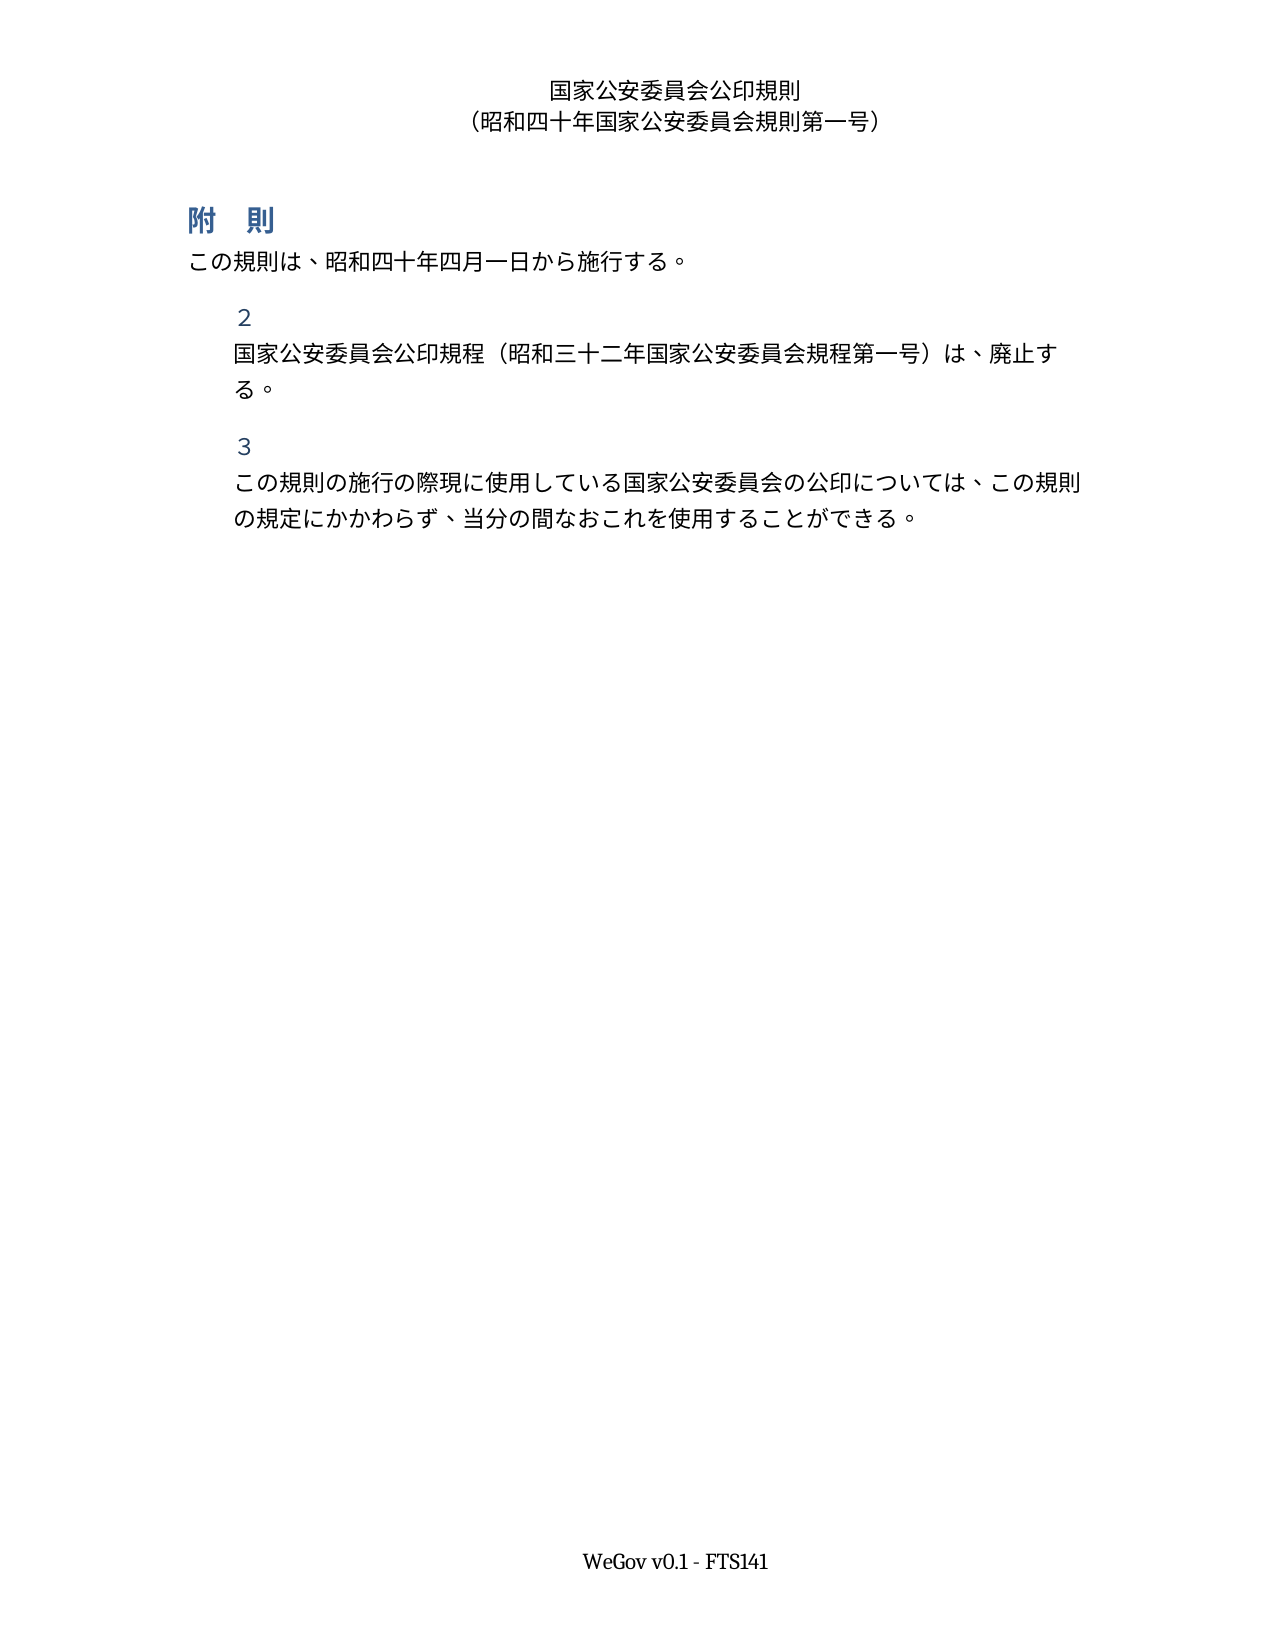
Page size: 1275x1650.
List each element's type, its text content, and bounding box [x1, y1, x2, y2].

text この規則の施行の際現に使用している国家公安委員会の公印については、この規則の規定にかかわらず、当分の間なおこれを使用することができる。 [233, 467, 1087, 534]
subtitle ２ [233, 302, 1087, 334]
text 国家公安委員会公印規程（昭和三十二年国家公安委員会規程第一号）は、廃止する。 [233, 338, 1087, 406]
subtitle ３ [233, 431, 1087, 462]
subtitle 附 則 [187, 200, 1087, 240]
text この規則は、昭和四十年四月一日から施行する。 [187, 246, 1087, 277]
